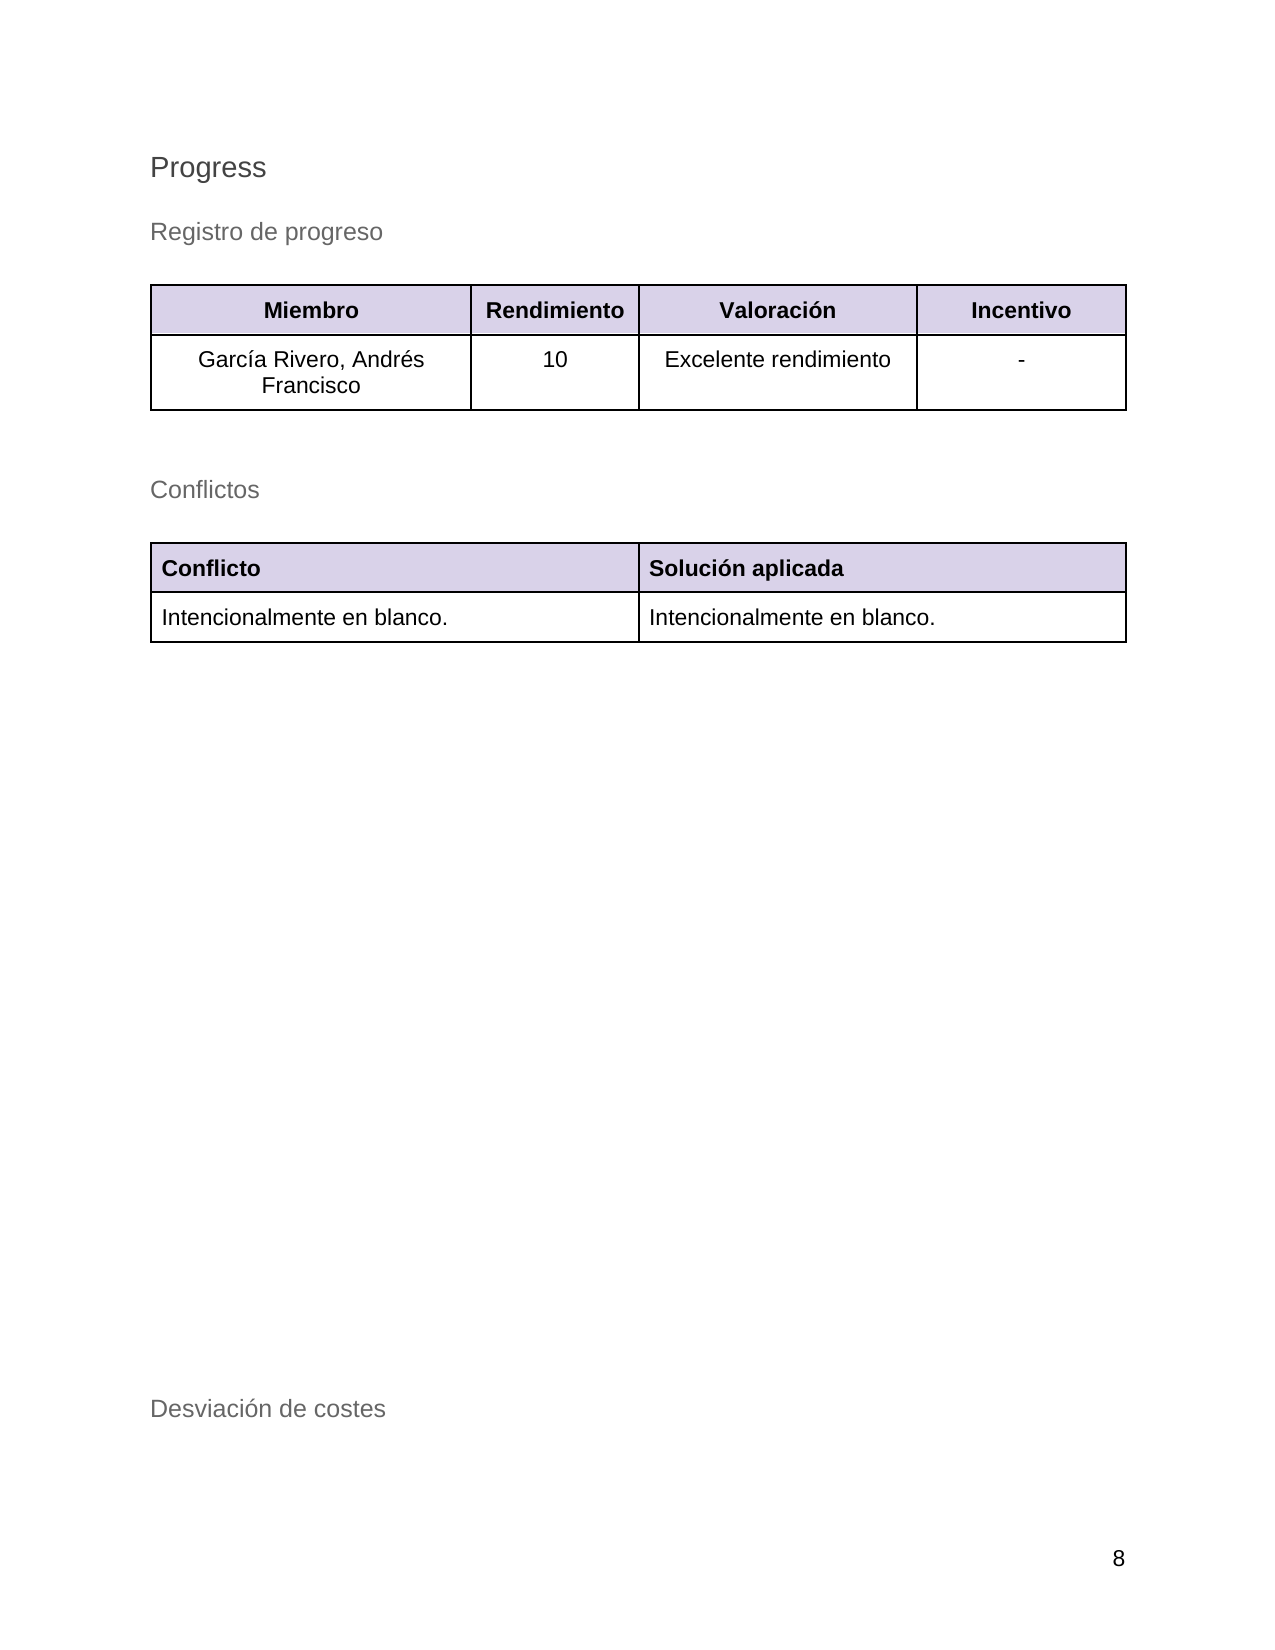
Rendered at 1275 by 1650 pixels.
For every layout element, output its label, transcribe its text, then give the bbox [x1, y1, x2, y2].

table_header Valoración [640, 286, 916, 333]
table_header Conflicto [152, 544, 638, 591]
table_header Solución aplicada [640, 544, 1125, 591]
table_header Incentivo [918, 286, 1125, 333]
subtitle Conflictos [150, 475, 1125, 503]
table_cell - [918, 336, 1125, 409]
table_cell Excelente rendimiento [640, 336, 916, 409]
table_cell Intencionalmente en blanco. [640, 593, 1125, 641]
subtitle Registro de progreso [150, 217, 1125, 246]
table_cell García Rivero, Andrés Francisco [152, 336, 470, 409]
table_cell Intencionalmente en blanco. [152, 593, 638, 641]
table_header Rendimiento [472, 286, 638, 333]
table_header Miembro [152, 286, 470, 333]
table_cell 10 [472, 336, 638, 409]
subtitle Progress [150, 150, 1125, 183]
subtitle Desviación de costes [150, 1394, 1125, 1423]
